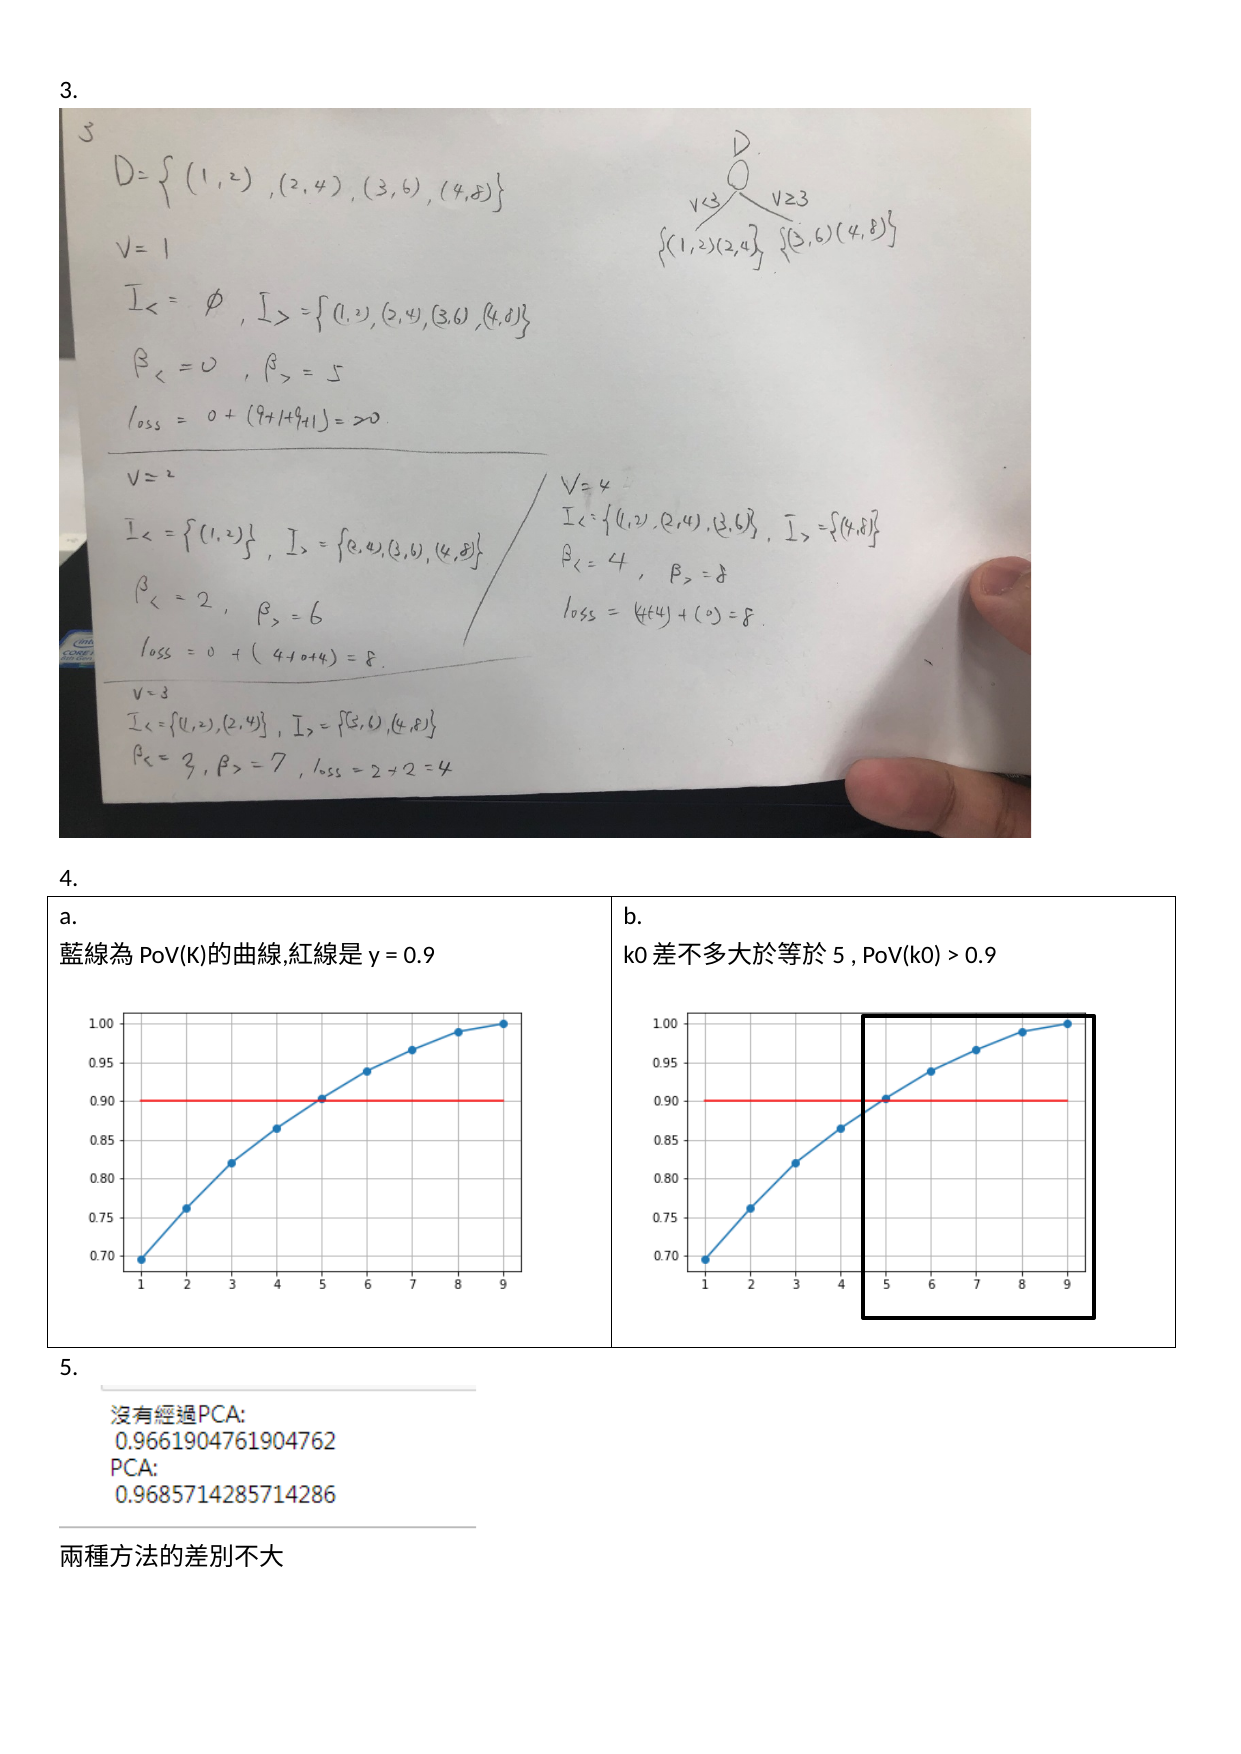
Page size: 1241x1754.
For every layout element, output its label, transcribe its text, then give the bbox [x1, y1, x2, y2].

text 4. [59, 858, 1181, 896]
text 兩種方法的差別不大 [59, 1535, 1181, 1573]
table_header a. 藍線為PoV(K)的曲線,紅線是y = 0.9 [48, 897, 611, 1347]
text 3. [59, 71, 1181, 108]
picture [59, 108, 1032, 838]
text 5. [59, 1348, 1181, 1385]
table_header b. k0差不多大於等於5 , PoV(k0) > 0.9 [612, 897, 1175, 1347]
picture [865, 1018, 1092, 1314]
picture [59, 1385, 477, 1533]
picture [623, 971, 1136, 1314]
picture [59, 971, 572, 1314]
